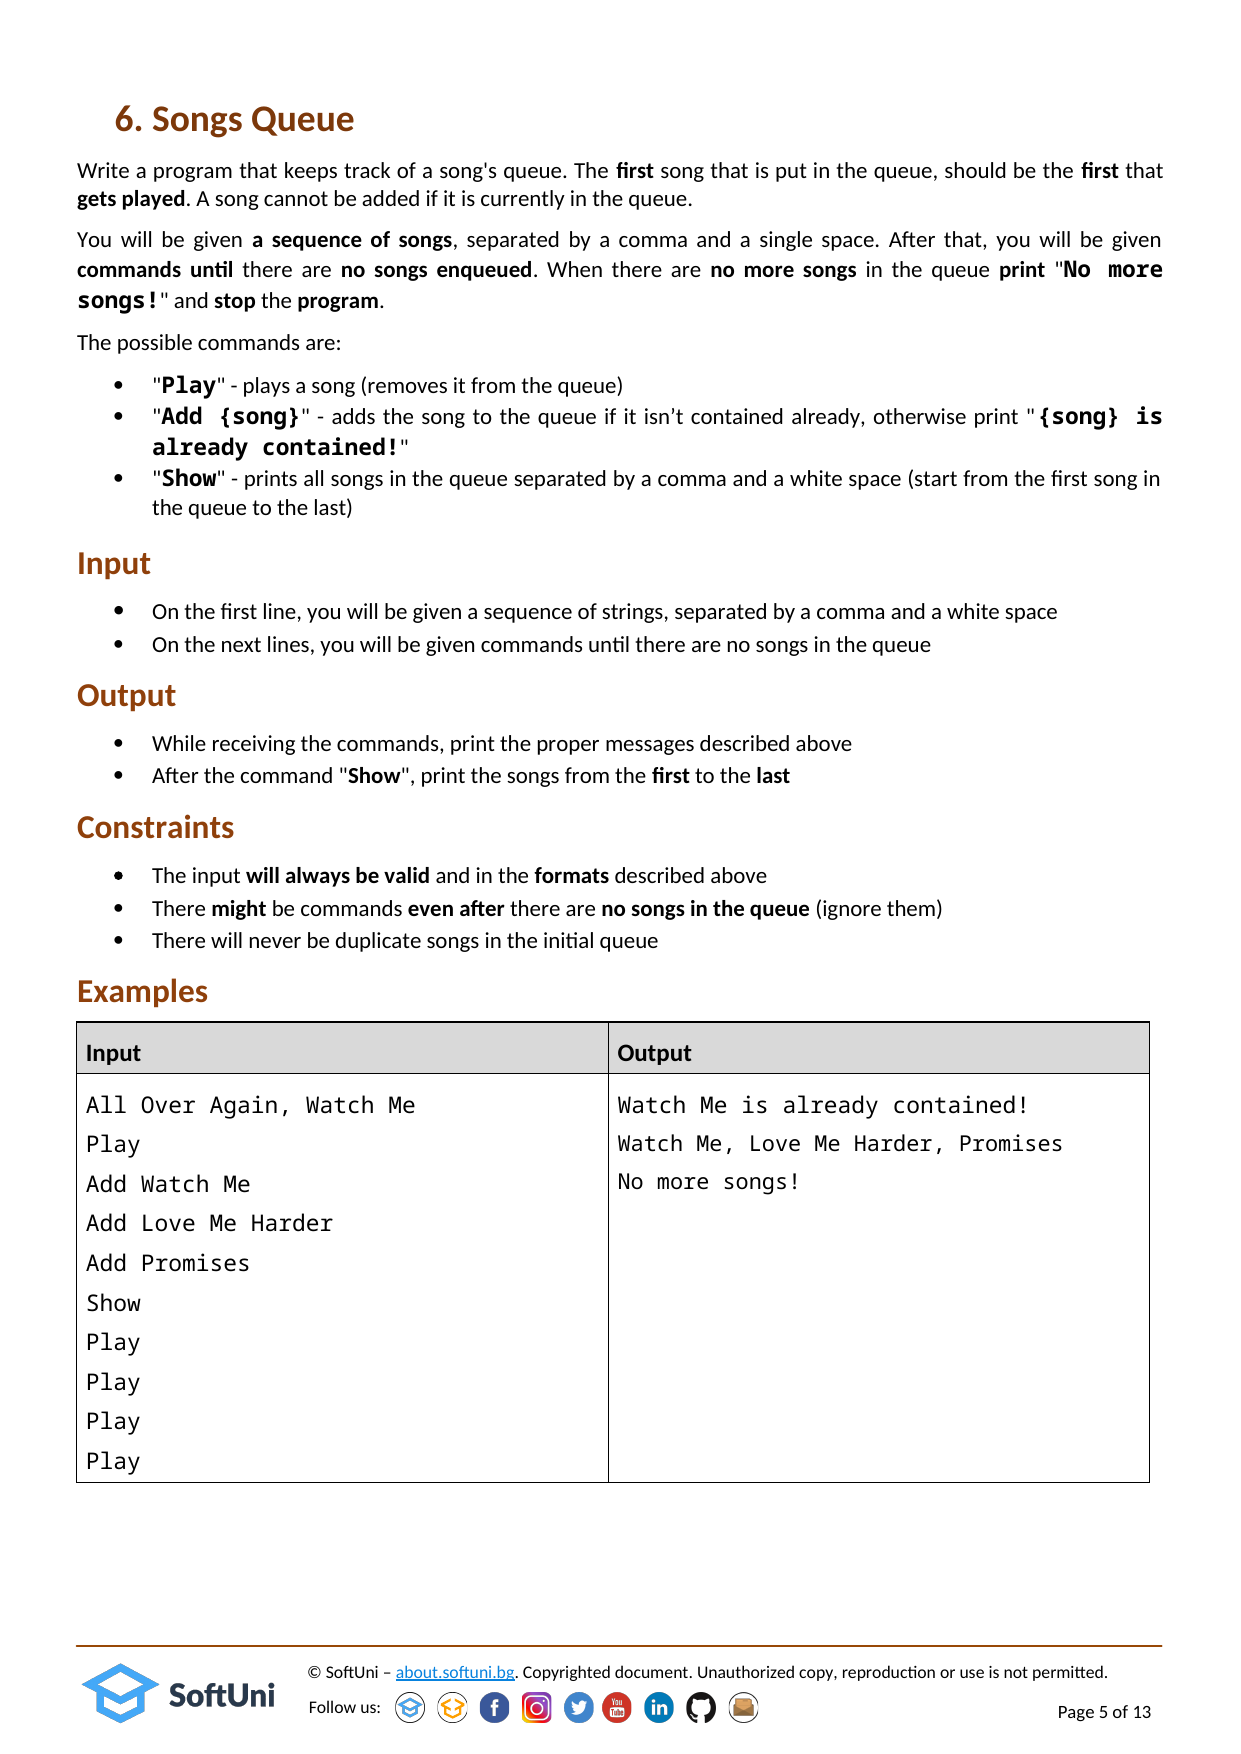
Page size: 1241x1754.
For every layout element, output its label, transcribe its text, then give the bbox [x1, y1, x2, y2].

picture [602, 1692, 632, 1723]
picture [395, 1692, 425, 1723]
picture [437, 1692, 468, 1723]
subtitle Output [77, 674, 1163, 715]
subtitle Songs Queue [114, 95, 1163, 141]
list There will never be duplicate songs in the initial queue [114, 926, 1163, 954]
list On the next lines, you will be given commands until there are no songs in the queue [114, 630, 1163, 658]
list While receiving the commands, print the proper messages described above [114, 729, 1163, 757]
picture [728, 1692, 759, 1723]
subtitle Constraints [77, 806, 1163, 847]
list The input will always be valid and in the formats described above [114, 861, 1163, 889]
list "Add {song}" - adds the song to the queue if it isn’t contained already, otherwise print "{song} is already contained!" [114, 400, 1163, 462]
text You will be given a sequence of songs, separated by a comma and a single space. After that, you will be given commands until there are no songs enqueued. When there are no more songs in the queue print "No more songs!" and stop the program. [77, 225, 1163, 316]
picture [665, 1692, 674, 1701]
subtitle Examples [77, 971, 1163, 1011]
text Write a program that keeps track of a song's queue. The first song that is put in the queue, should be the first that gets played. A song cannot be added if it is currently in the queue. [77, 156, 1163, 212]
picture [665, 1714, 674, 1723]
picture [658, 1705, 667, 1714]
picture [686, 1692, 716, 1723]
list After the command "Show", print the songs from the first to the last [114, 762, 1163, 790]
list "Play" - plays a song (removes it from the queue) [114, 368, 1163, 400]
text The possible commands are: [77, 328, 1163, 356]
picture [644, 1692, 653, 1701]
picture [75, 1658, 281, 1729]
picture [522, 1692, 552, 1723]
table_cell Watch Me is already contained! Watch Me, Love Me Harder, Promises No more songs! [609, 1074, 1149, 1482]
picture [564, 1692, 594, 1723]
list "Show" - prints all songs in the queue separated by a comma and a white space (start from the first song in the queue to the last) [114, 462, 1163, 522]
list There might be commands even after there are no songs in the queue (ignore them) [114, 894, 1163, 922]
table_cell All Over Again, Watch Me Play Add Watch Me Add Love Me Harder Add Promises Show Play Play Play Play [77, 1074, 608, 1482]
picture [644, 1714, 653, 1723]
list On the first line, you will be given a sequence of strings, separated by a comma and a white space [114, 597, 1163, 626]
picture [479, 1692, 510, 1723]
table_header Output [609, 1023, 1149, 1073]
subtitle Input [77, 542, 1163, 583]
table_header Input [77, 1023, 608, 1073]
